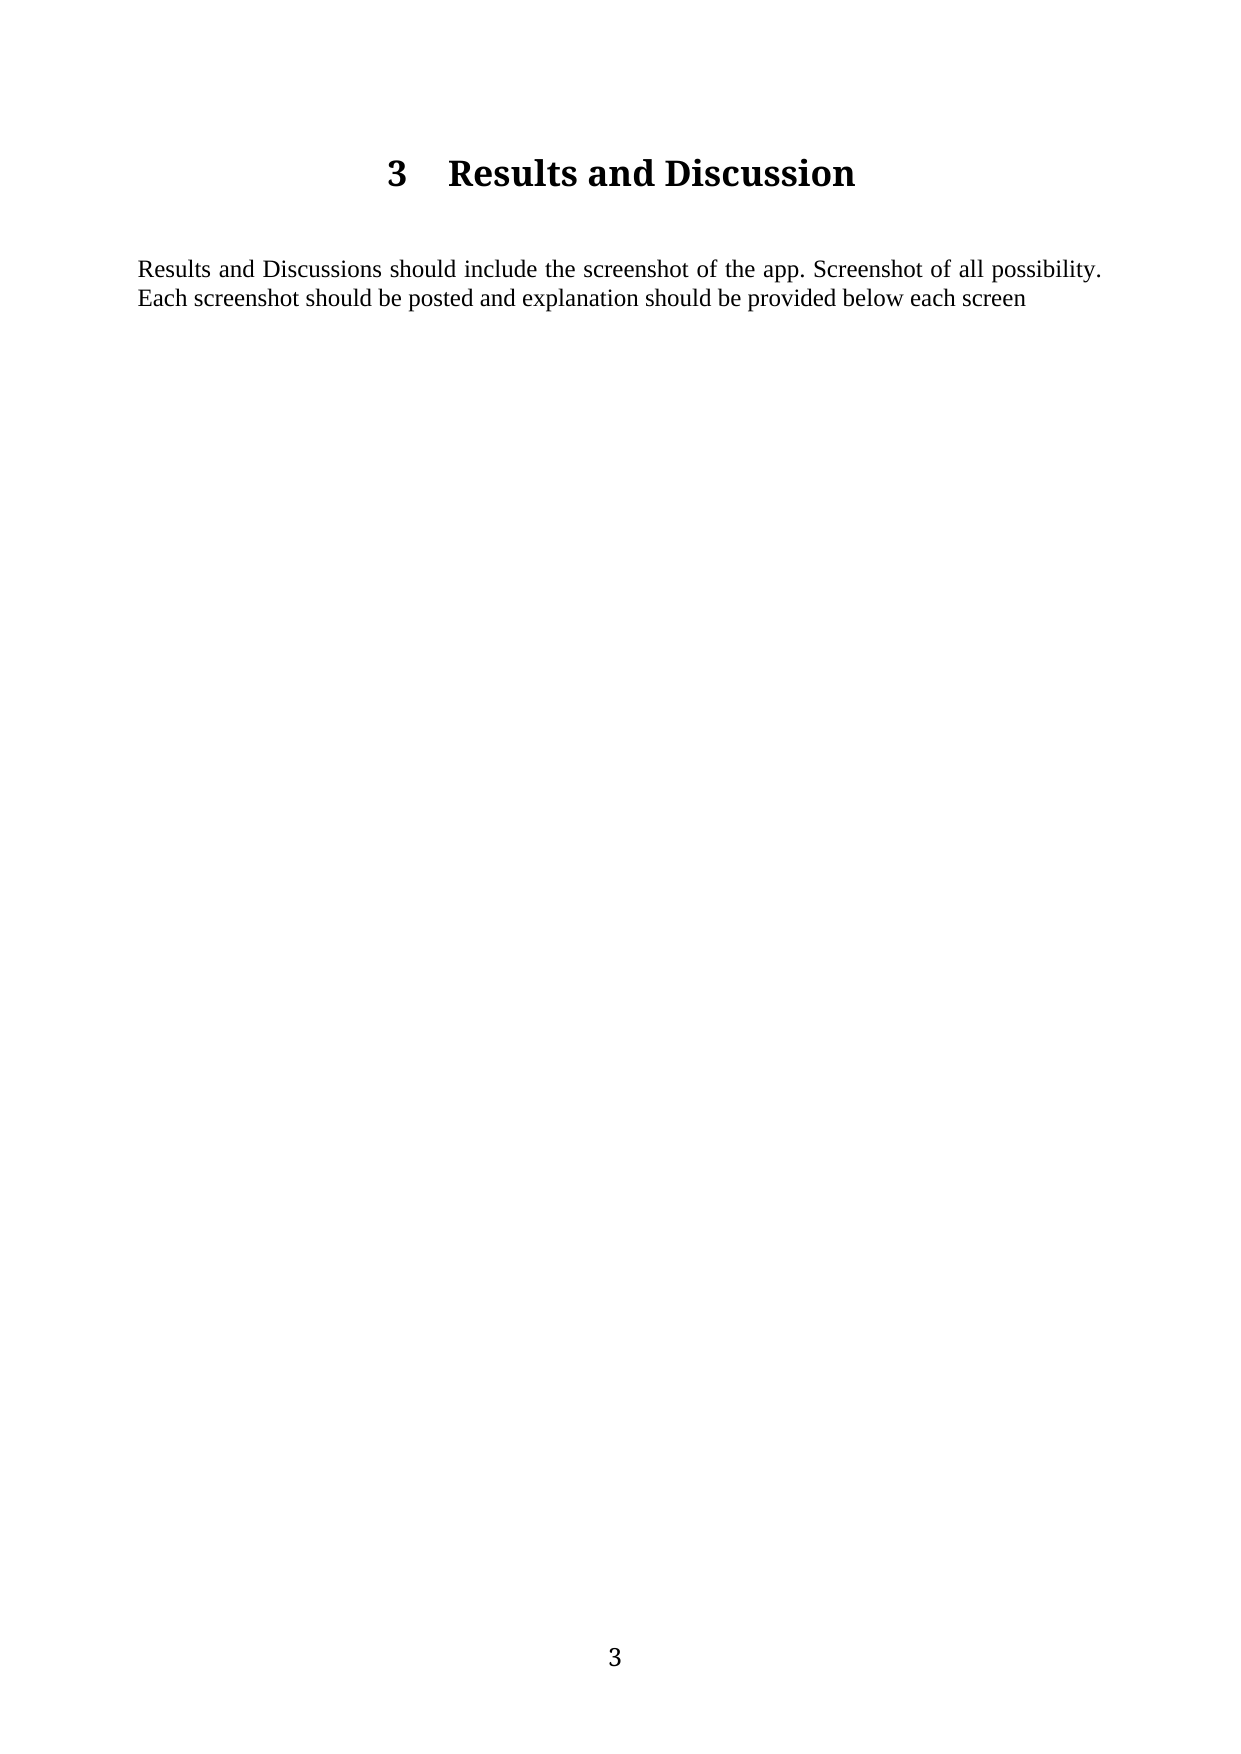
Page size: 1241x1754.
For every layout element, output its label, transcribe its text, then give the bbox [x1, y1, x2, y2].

subtitle 3 Results and Discussion [387, 149, 1103, 197]
text Results and Discussions should include the screenshot of the app. Screenshot of all possibility. Each screenshot should be posted and explanation should be provided below each screen [137, 254, 1103, 312]
